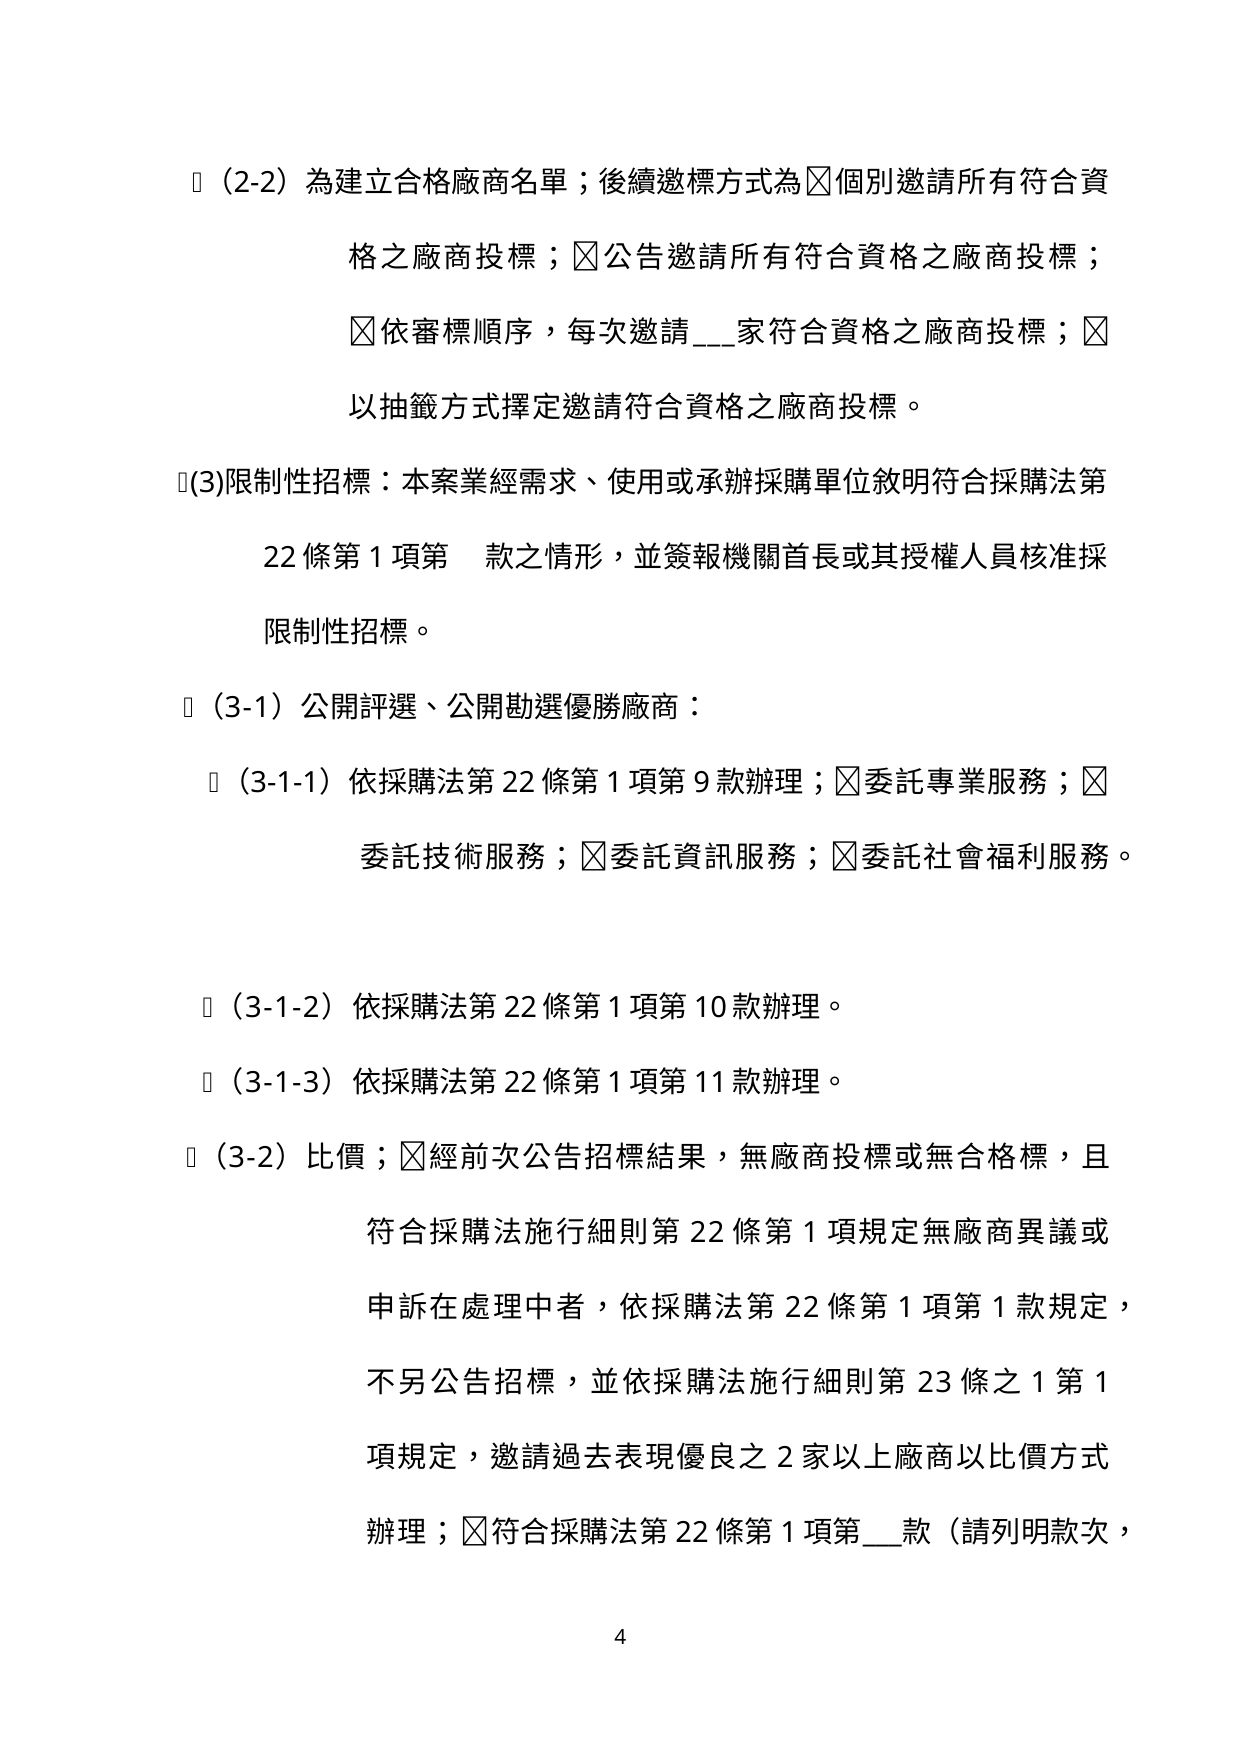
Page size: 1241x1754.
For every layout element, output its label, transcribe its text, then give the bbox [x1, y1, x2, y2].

text （）依採購法第22條第1項第11款辦理。 [130, 1042, 1110, 1117]
text （）依採購法第22條第1項第10款辦理。 [130, 967, 1110, 1042]
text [130, 1117, 1110, 1567]
text （2-2）為建立合格廠商名單；後續邀標方式為個別邀請所有符合資格之廠商投標；公告邀請所有符合資格之廠商投標；依審標順序，每次邀請___家符合資格之廠商投標；以抽籤方式擇定邀請符合資格之廠商投標。 [130, 142, 1110, 442]
text （）依採購法第22條第1項第9款辦理；委託專業服務；委託技術服務；委託資訊服務；委託社會福利服務。 [130, 742, 1110, 967]
text （3-1）公開評選、公開勘選優勝廠商： [130, 667, 1110, 742]
text (3)限制性招標：本案業經需求、使用或承辦採購單位敘明符合採購法第22條第1項第 款之情形，並簽報機關首長或其授權人員核准採限制性招標。 [130, 442, 1110, 667]
